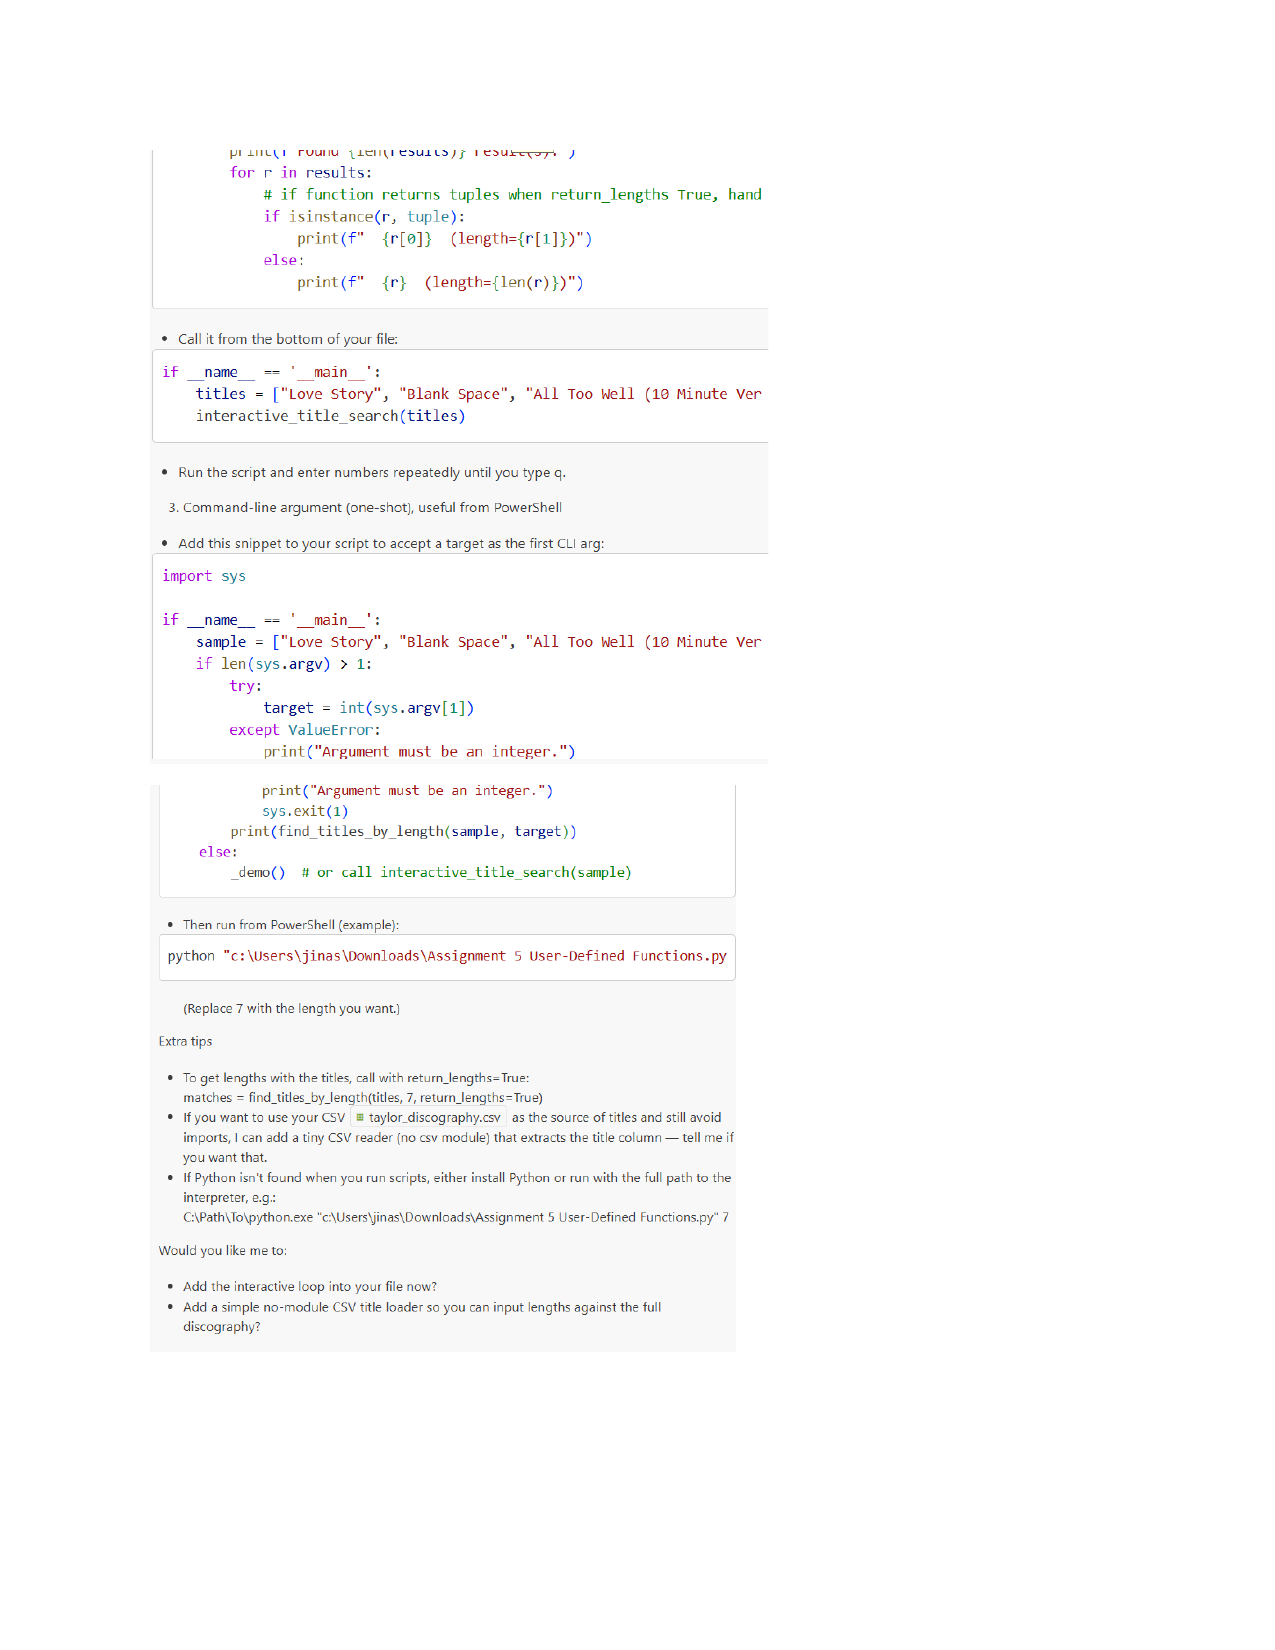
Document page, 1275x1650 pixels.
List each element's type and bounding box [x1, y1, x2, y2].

picture [150, 785, 737, 1352]
picture [150, 150, 769, 764]
